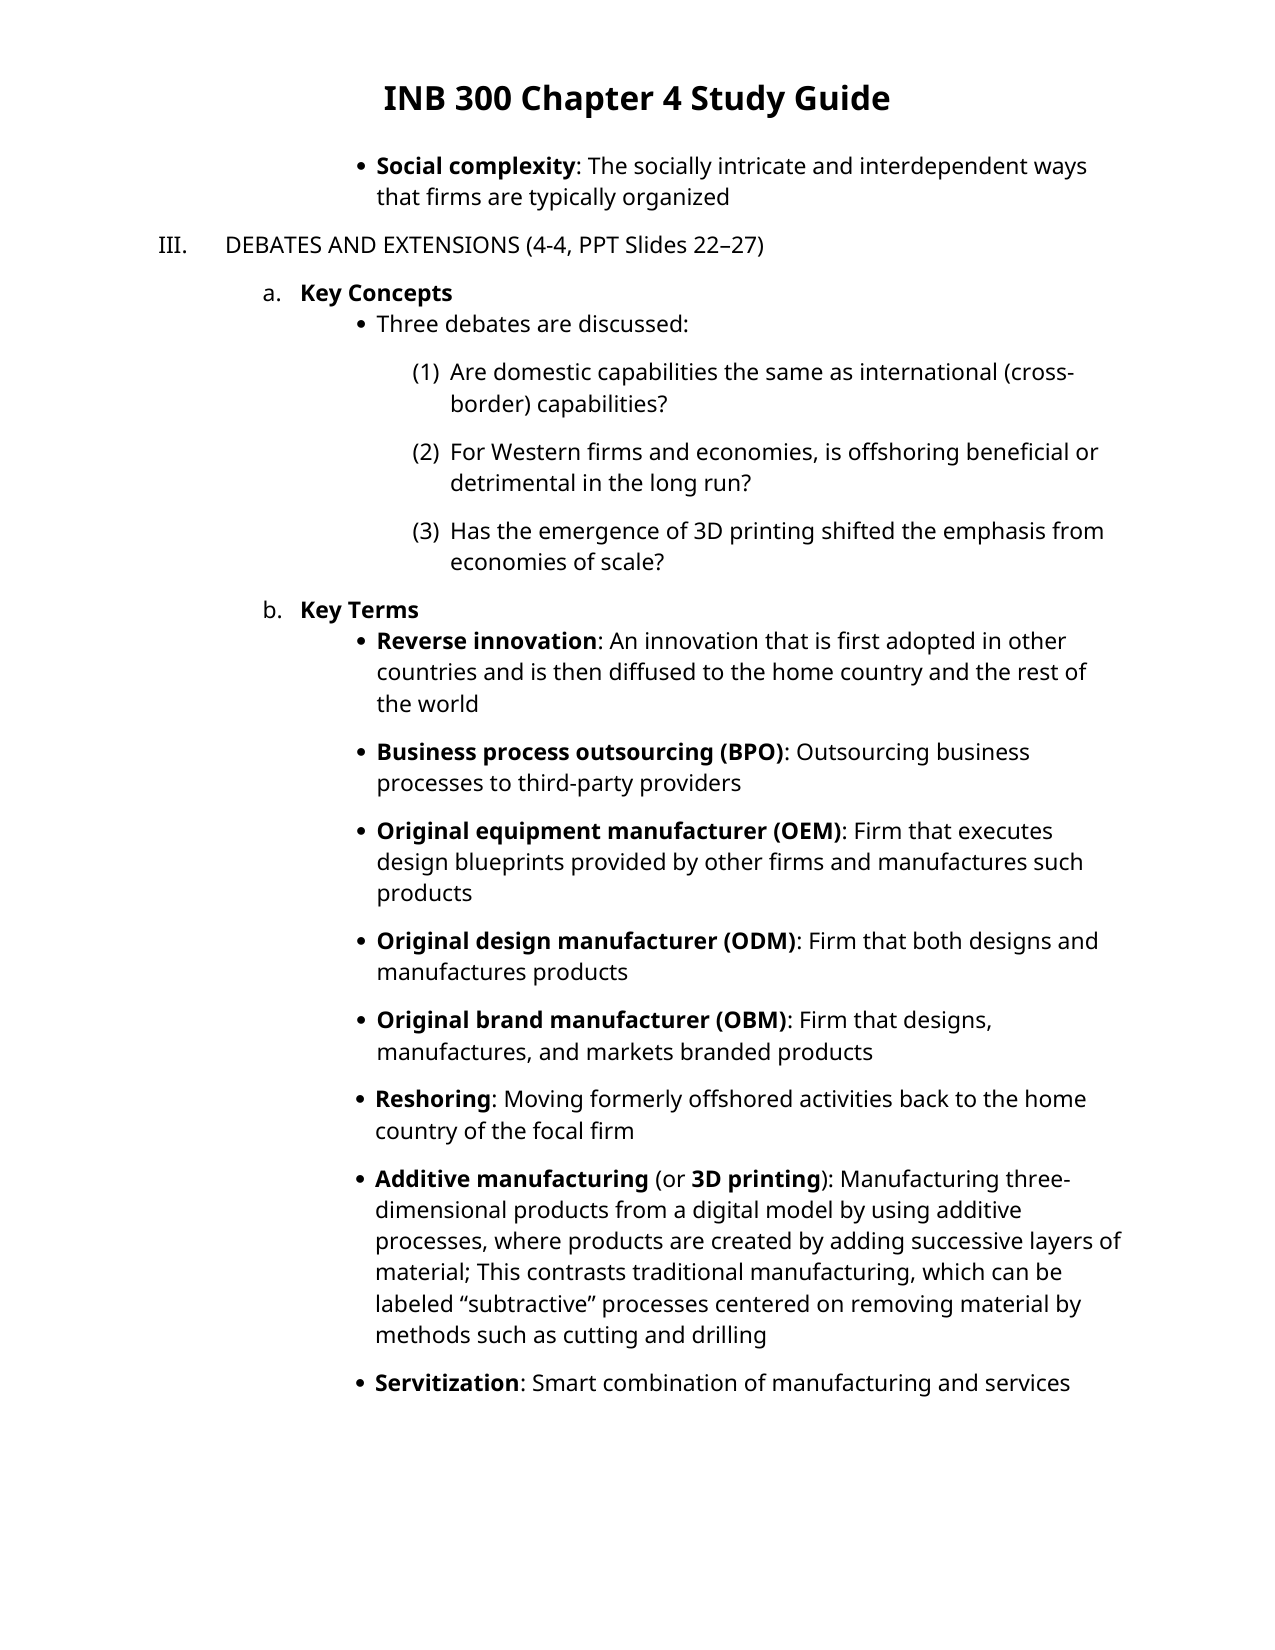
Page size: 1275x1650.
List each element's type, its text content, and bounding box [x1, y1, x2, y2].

list Are domestic capabilities the same as international (cross-border) capabilities? [412, 356, 1125, 419]
list Has the emergence of 3D printing shifted the emphasis from economies of scale? [412, 514, 1125, 577]
list Reshoring: Moving formerly offshored activities back to the home country of the focal firm [356, 1083, 1125, 1146]
list Original brand manufacturer (OBM): Firm that designs, manufactures, and markets branded products [357, 1004, 1125, 1067]
list Additive manufacturing (or 3D printing): Manufacturing three-dimensional products from a digital model by using additive processes, where products are created by adding successive layers of material; This contrasts traditional manufacturing, which can be labeled “subtractive” processes centered on removing material by methods such as cutting and drilling [356, 1162, 1125, 1350]
list Reverse innovation: An innovation that is first adopted in other countries and is then diffused to the home country and the rest of the world [357, 625, 1125, 719]
list Three debates are discussed: [357, 308, 1125, 339]
list Original equipment manufacturer (OEM): Firm that executes design blueprints provided by other firms and manufactures such products [357, 814, 1125, 908]
list For Western firms and economies, is offshoring beneficial or detrimental in the long run? [412, 435, 1125, 498]
list Key Concepts [262, 277, 1125, 308]
list Business process outsourcing (BPO): Outsourcing business processes to third-party providers [357, 735, 1125, 798]
list Social complexity: The socially intricate and interdependent ways that firms are typically organized [357, 150, 1125, 212]
list Servitization: Smart combination of manufacturing and services [356, 1367, 1125, 1398]
list DEBATES AND EXTENSIONS (4-4, PPT Slides 22–27) [187, 229, 1125, 260]
list Original design manufacturer (ODM): Firm that both designs and manufactures products [357, 925, 1125, 987]
list Key Terms [262, 594, 1125, 625]
